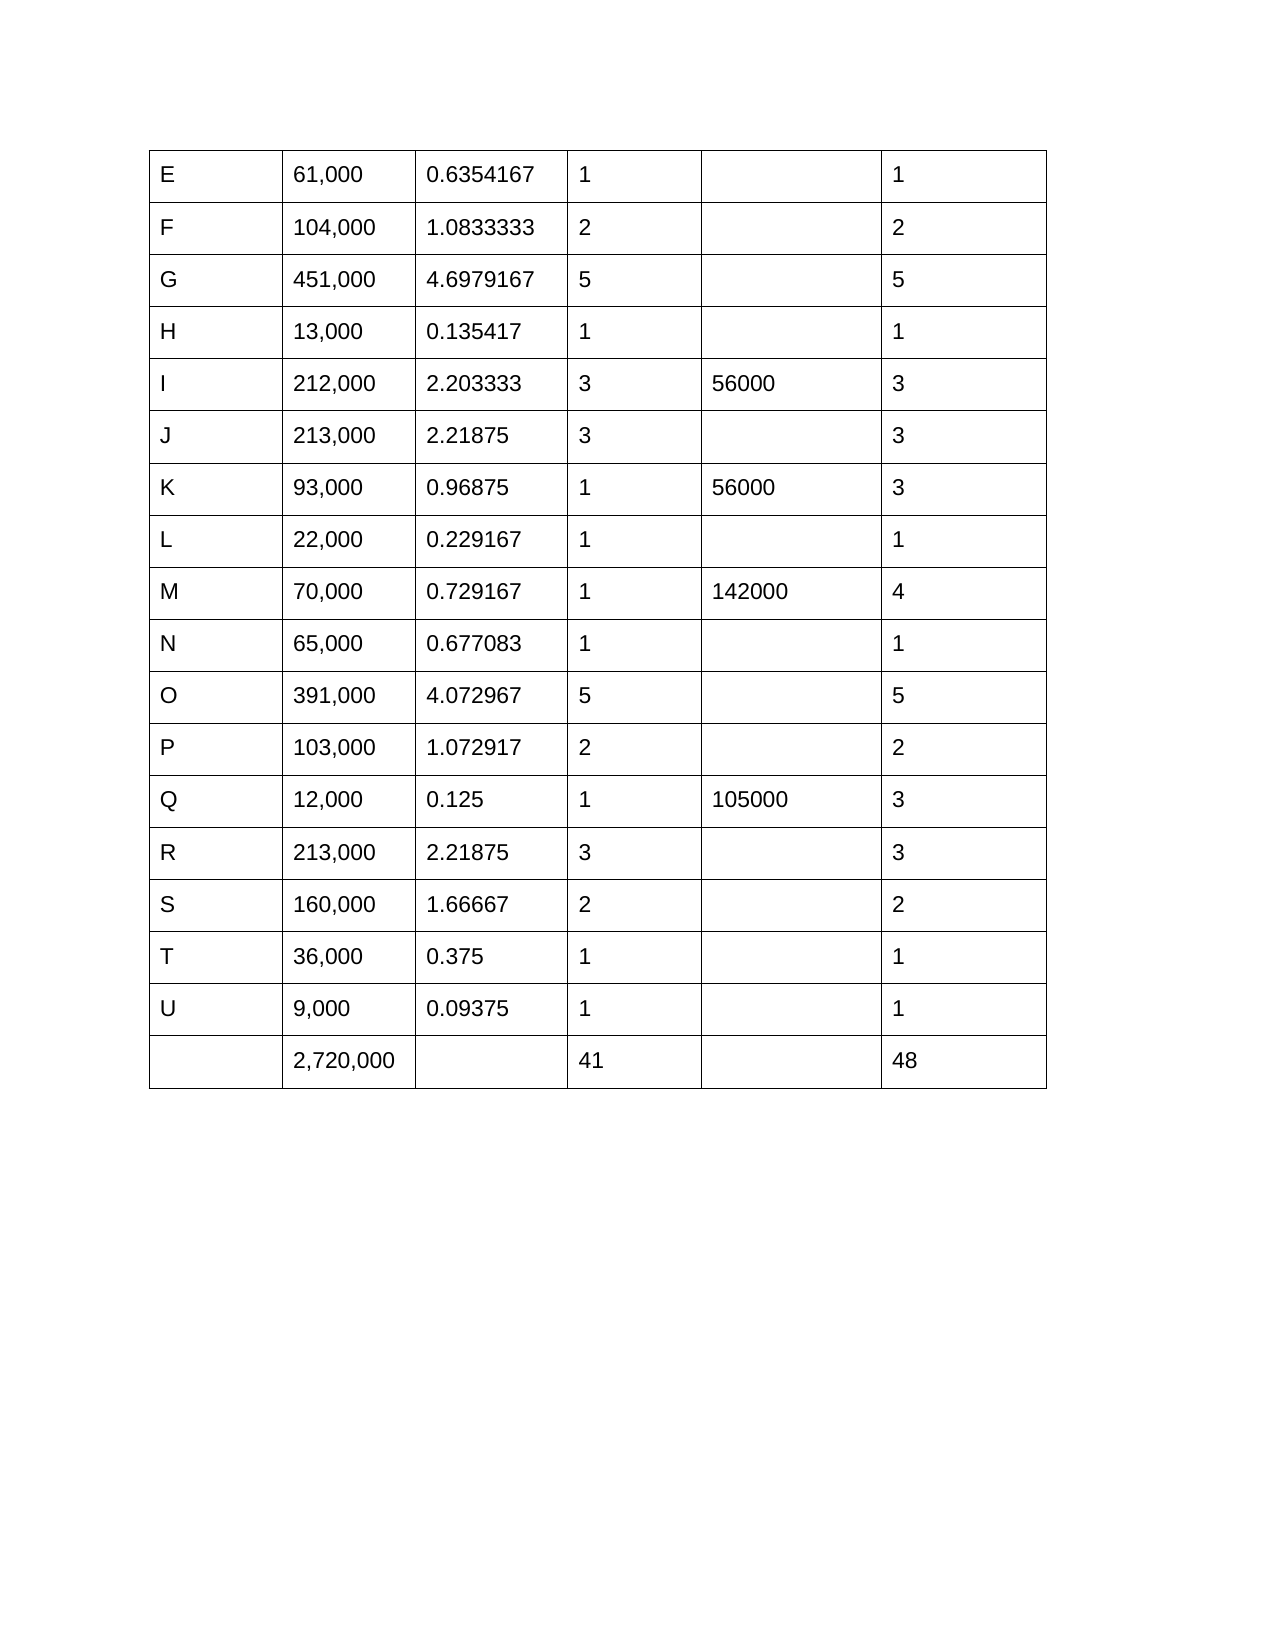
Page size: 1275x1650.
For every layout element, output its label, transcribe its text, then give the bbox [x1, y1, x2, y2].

table_cell 56000 [702, 359, 881, 410]
table_cell 1.0833333 [416, 203, 567, 254]
table_cell R [150, 828, 282, 879]
table_cell 3 [882, 776, 1046, 827]
table_cell 0.09375 [416, 984, 567, 1035]
table_cell [702, 620, 881, 671]
table_cell 1 [568, 151, 701, 202]
table_cell 22,000 [283, 516, 415, 567]
table_cell 391,000 [283, 672, 415, 723]
table_cell [702, 672, 881, 723]
table_cell 4.6979167 [416, 255, 567, 306]
table_cell 3 [882, 464, 1046, 514]
table_cell M [150, 568, 282, 619]
table_cell 4.072967 [416, 672, 567, 723]
table_cell 3 [568, 828, 701, 879]
table_cell 1 [568, 307, 701, 358]
table_cell 2.21875 [416, 828, 567, 879]
table_cell [702, 932, 881, 983]
table_cell 0.677083 [416, 620, 567, 671]
table_cell 41 [568, 1036, 701, 1087]
table_cell 213,000 [283, 411, 415, 462]
table_cell G [150, 255, 282, 306]
table_cell 0.125 [416, 776, 567, 827]
table_cell 61,000 [283, 151, 415, 202]
table_cell 3 [568, 411, 701, 462]
table_cell 105000 [702, 776, 881, 827]
table_cell 2 [882, 724, 1046, 775]
table_cell 1 [882, 516, 1046, 567]
table_cell [702, 411, 881, 462]
table_cell 1 [568, 932, 701, 983]
table_cell 1 [882, 620, 1046, 671]
table_cell N [150, 620, 282, 671]
table_cell 2 [882, 203, 1046, 254]
table_cell 2 [568, 724, 701, 775]
table_cell L [150, 516, 282, 567]
table_cell 1 [882, 932, 1046, 983]
table_cell 1 [568, 568, 701, 619]
table_cell 451,000 [283, 255, 415, 306]
table_cell 2,720,000 [283, 1036, 415, 1087]
table_cell 1 [882, 151, 1046, 202]
table_cell 1.072917 [416, 724, 567, 775]
table_cell 212,000 [283, 359, 415, 410]
table_cell T [150, 932, 282, 983]
table_cell 2 [568, 880, 701, 931]
table_cell 1 [882, 984, 1046, 1035]
table_cell 0.96875 [416, 464, 567, 514]
table_cell 3 [882, 828, 1046, 879]
table_cell Q [150, 776, 282, 827]
table_cell P [150, 724, 282, 775]
table_cell S [150, 880, 282, 931]
table_cell 13,000 [283, 307, 415, 358]
table_cell J [150, 411, 282, 462]
table_cell 1 [568, 776, 701, 827]
table_cell 103,000 [283, 724, 415, 775]
table_cell 160,000 [283, 880, 415, 931]
table_cell E [150, 151, 282, 202]
table_cell 213,000 [283, 828, 415, 879]
table_cell 2.203333 [416, 359, 567, 410]
table_cell K [150, 464, 282, 514]
table_cell 56000 [702, 464, 881, 514]
table_cell 93,000 [283, 464, 415, 514]
table_cell U [150, 984, 282, 1035]
table_cell 70,000 [283, 568, 415, 619]
table_cell 9,000 [283, 984, 415, 1035]
table_cell [702, 828, 881, 879]
table_cell [702, 724, 881, 775]
table_cell [702, 1036, 881, 1087]
table_cell [416, 1036, 567, 1087]
table_cell [702, 516, 881, 567]
table_cell [702, 307, 881, 358]
table_cell 4 [882, 568, 1046, 619]
table_cell 1.66667 [416, 880, 567, 931]
table_cell 2.21875 [416, 411, 567, 462]
table_cell 1 [568, 984, 701, 1035]
table_cell 0.375 [416, 932, 567, 983]
table_cell I [150, 359, 282, 410]
table_cell 0.135417 [416, 307, 567, 358]
table_cell 12,000 [283, 776, 415, 827]
table_cell 1 [882, 307, 1046, 358]
table_cell 5 [882, 672, 1046, 723]
table_cell 104,000 [283, 203, 415, 254]
table_cell 65,000 [283, 620, 415, 671]
table_cell 3 [882, 359, 1046, 410]
table_cell [150, 1036, 282, 1087]
table_cell 3 [568, 359, 701, 410]
table_cell 2 [568, 203, 701, 254]
table_cell 1 [568, 516, 701, 567]
table_cell [702, 984, 881, 1035]
table_cell 3 [882, 411, 1046, 462]
table_cell [702, 880, 881, 931]
table_cell 1 [568, 620, 701, 671]
table_cell [702, 151, 881, 202]
table_cell H [150, 307, 282, 358]
table_cell [702, 255, 881, 306]
table_cell O [150, 672, 282, 723]
table_cell 142000 [702, 568, 881, 619]
table_cell 0.6354167 [416, 151, 567, 202]
table_cell F [150, 203, 282, 254]
table_cell 5 [882, 255, 1046, 306]
table_cell 1 [568, 464, 701, 514]
table_cell 5 [568, 255, 701, 306]
table_cell 0.729167 [416, 568, 567, 619]
table_cell 0.229167 [416, 516, 567, 567]
table_cell 48 [882, 1036, 1046, 1087]
table_cell 36,000 [283, 932, 415, 983]
table_cell 2 [882, 880, 1046, 931]
table_cell 5 [568, 672, 701, 723]
table_cell [702, 203, 881, 254]
